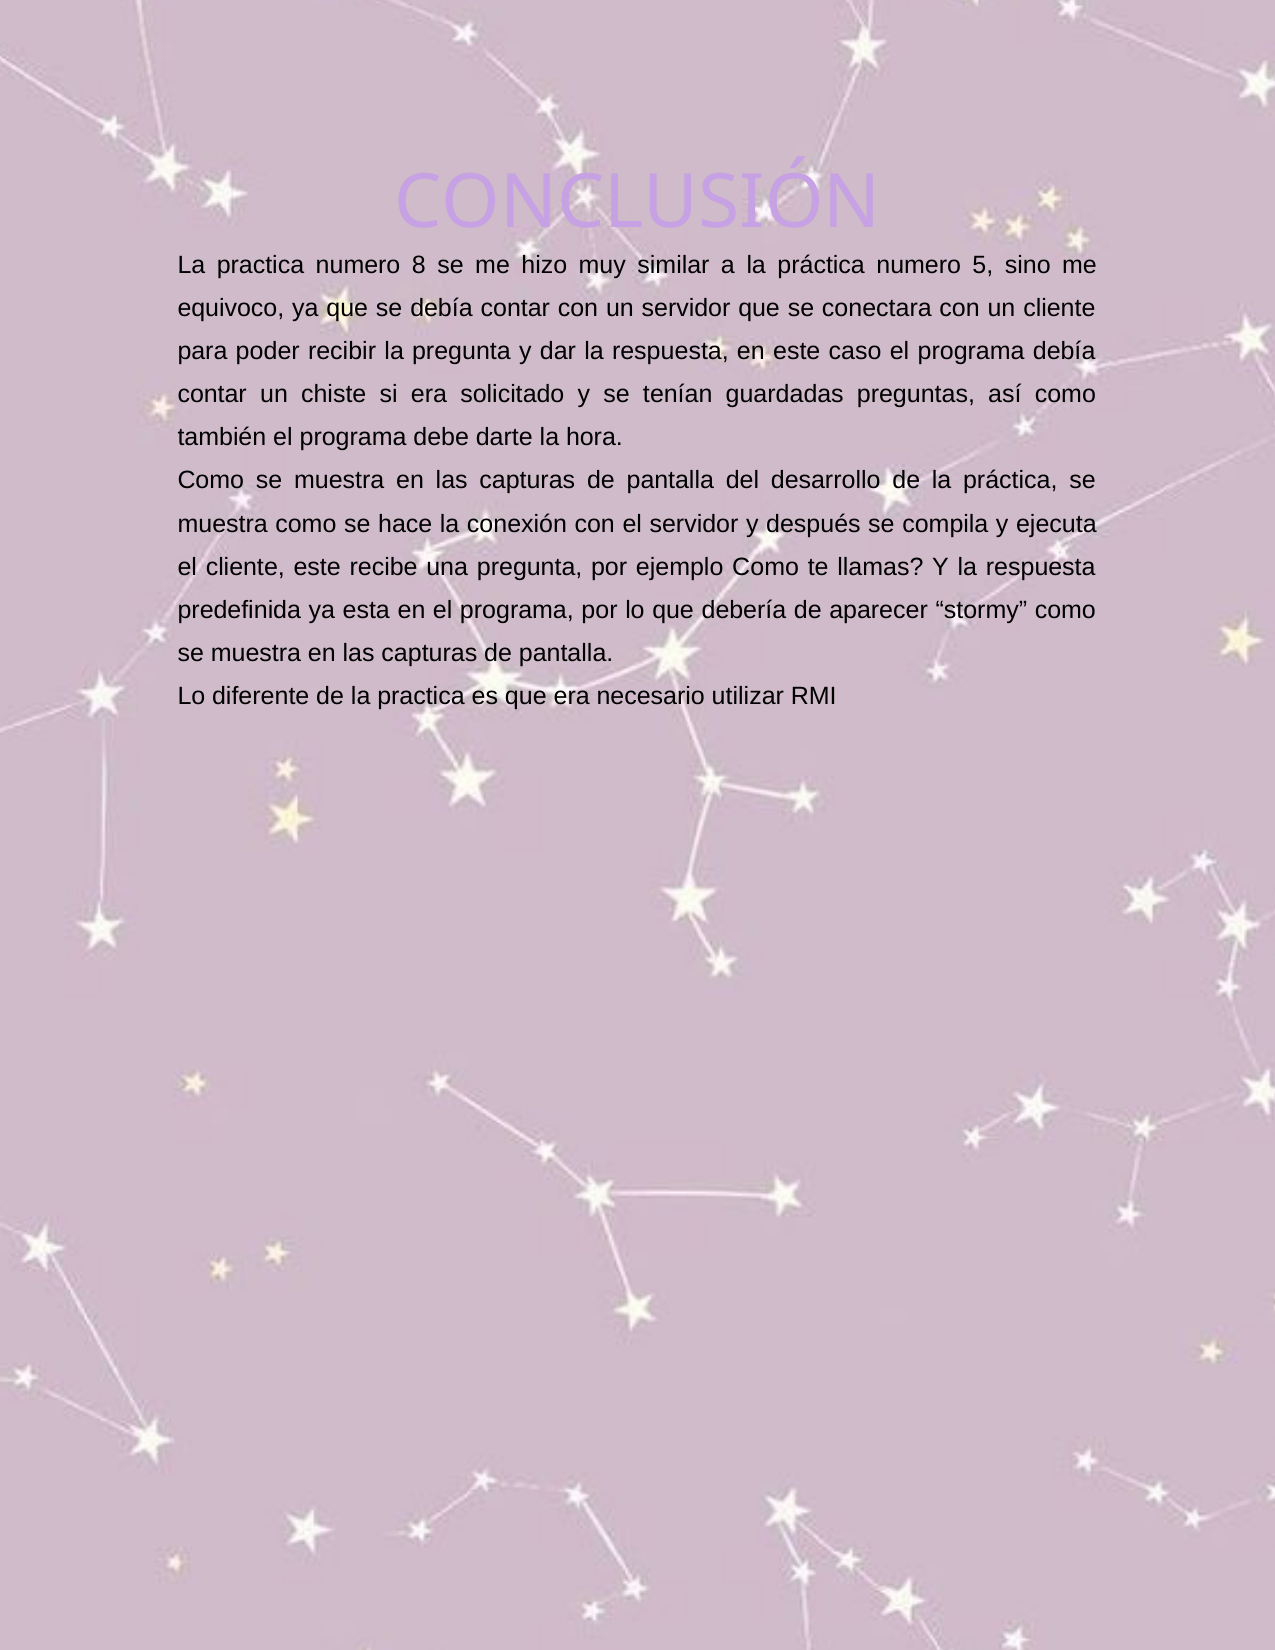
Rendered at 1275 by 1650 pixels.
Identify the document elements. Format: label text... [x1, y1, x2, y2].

subtitle CONCLUSIÓN [177, 148, 1098, 250]
picture [0, 0, 1275, 1650]
text Lo diferente de la practica es que era necesario utilizar RMI [177, 681, 1098, 710]
text Como se muestra en las capturas de pantalla del desarrollo de la práctica, se muestra como se hace la conexión con el servidor y después se compila y ejecuta el cliente, este recibe una pregunta, por ejemplo Como te llamas? Y la respuesta predefinida ya esta en el programa, por lo que debería de aparecer “stormy” como se muestra en las capturas de pantalla. [177, 465, 1098, 667]
text La practica numero 8 se me hizo muy similar a la práctica numero 5, sino me equivoco, ya que se debía contar con un servidor que se conectara con un cliente para poder recibir la pregunta y dar la respuesta, en este caso el programa debía contar un chiste si era solicitado y se tenían guardadas preguntas, así como también el programa debe darte la hora. [177, 250, 1098, 451]
